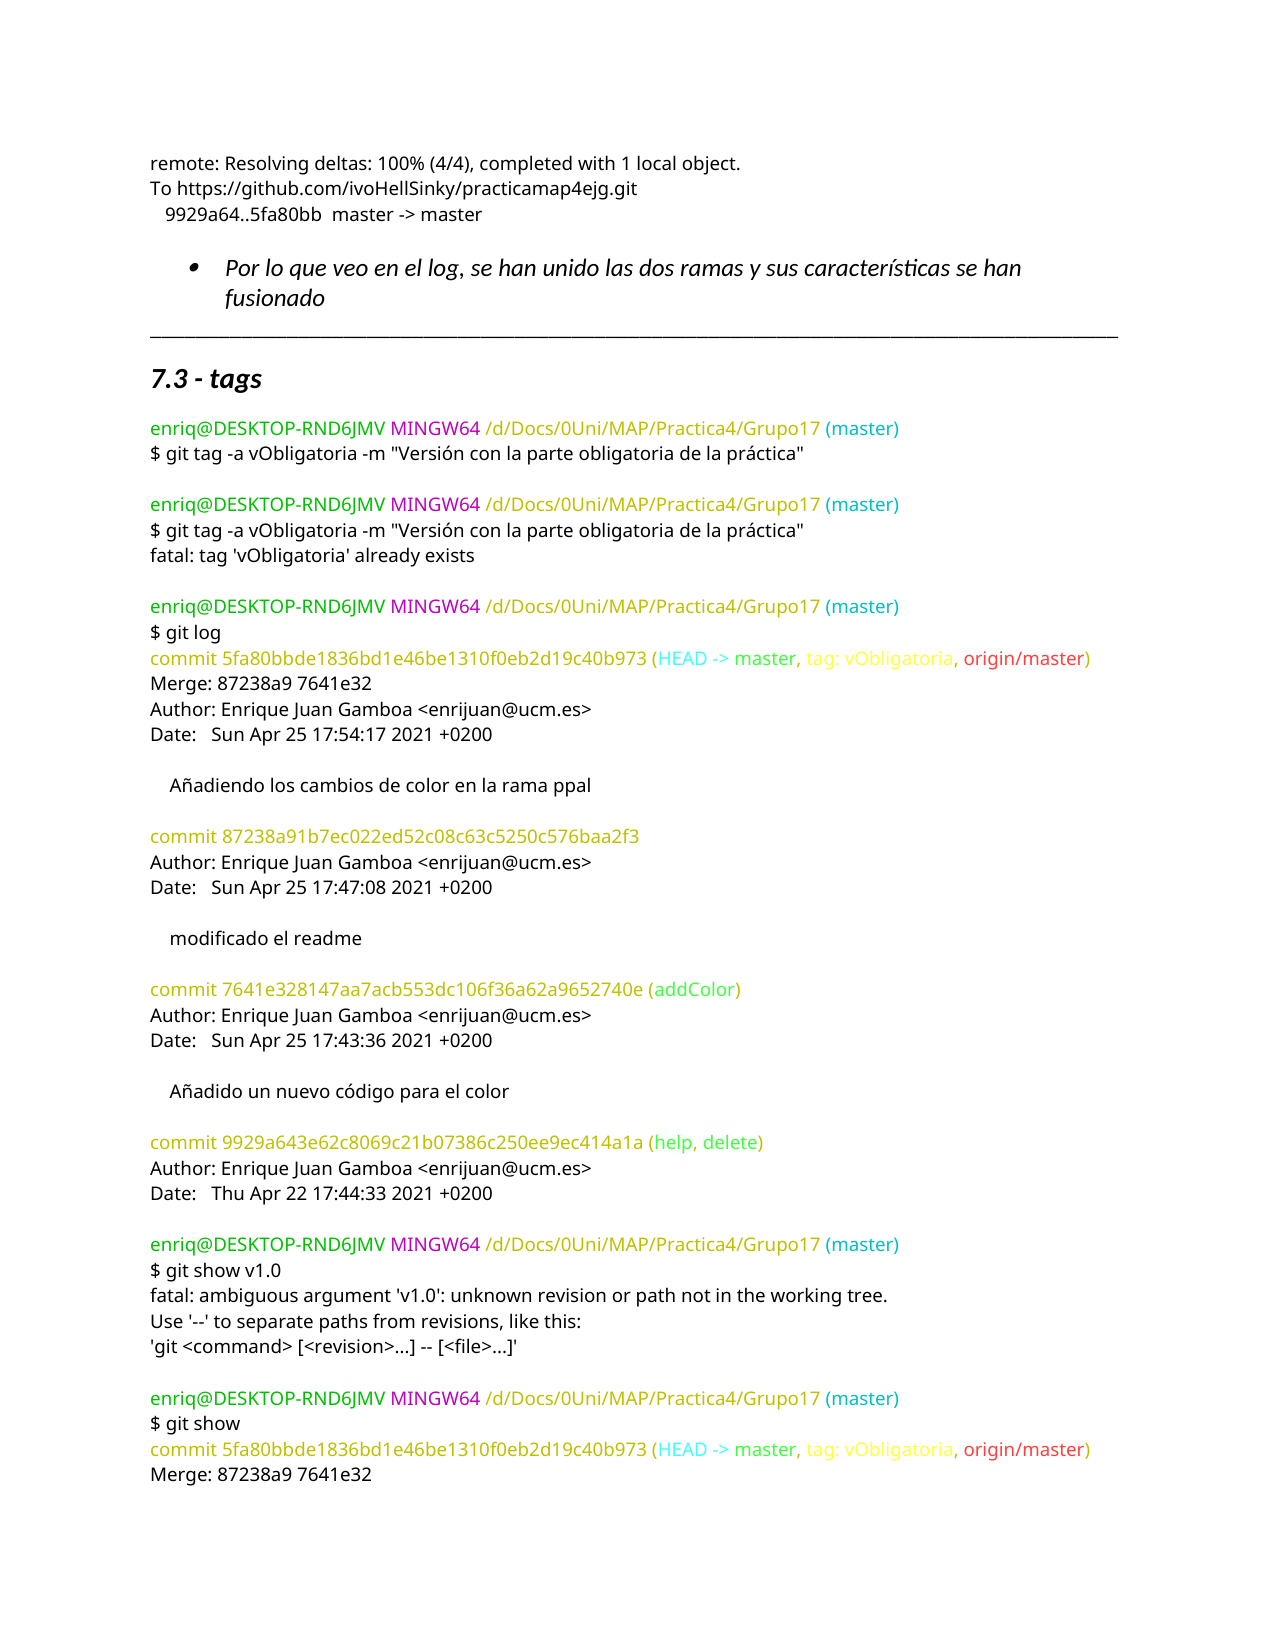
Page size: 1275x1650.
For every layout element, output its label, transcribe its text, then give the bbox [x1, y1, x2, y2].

text Use '--' to separate paths from revisions, like this: [150, 1308, 1125, 1334]
text commit 87238a91b7ec022ed52c08c63c5250c576baa2f3 [150, 823, 1125, 849]
text Author: Enrique Juan Gamboa <enrijuan@ucm.es> [150, 696, 1125, 721]
text commit 7641e328147aa7acb553dc106f36a62a9652740e (addColor) [150, 977, 1125, 1002]
text Date: Sun Apr 25 17:54:17 2021 +0200 [150, 721, 1125, 747]
text enriq@DESKTOP-RND6JMV MINGW64 /d/Docs/0Uni/MAP/Practica4/Grupo17 (master) [150, 415, 1125, 441]
text Añadido un nuevo código para el color [150, 1079, 1125, 1104]
text commit 5fa80bbde1836bd1e46be1310f0eb2d19c40b973 (HEAD -> master, tag: vObligatoria, origin/master) [150, 645, 1125, 670]
text fatal: ambiguous argument 'v1.0': unknown revision or path not in the working tree. [150, 1283, 1125, 1308]
text Author: Enrique Juan Gamboa <enrijuan@ucm.es> [150, 849, 1125, 874]
text enriq@DESKTOP-RND6JMV MINGW64 /d/Docs/0Uni/MAP/Practica4/Grupo17 (master) [150, 594, 1125, 619]
text $ git log [150, 619, 1125, 645]
text Date: Sun Apr 25 17:47:08 2021 +0200 [150, 874, 1125, 900]
text enriq@DESKTOP-RND6JMV MINGW64 /d/Docs/0Uni/MAP/Practica4/Grupo17 (master) [150, 1232, 1125, 1257]
text 7.3 - tags [150, 360, 1125, 396]
text Author: Enrique Juan Gamboa <enrijuan@ucm.es> [150, 1155, 1125, 1181]
list Por lo que veo en el log, se han unido las dos ramas y sus características se han fusionado [187, 252, 1125, 313]
text $ git show [150, 1410, 1125, 1436]
text Date: Thu Apr 22 17:44:33 2021 +0200 [150, 1181, 1125, 1206]
text Merge: 87238a9 7641e32 [150, 670, 1125, 696]
text $ git tag -a vObligatoria -m "Versión con la parte obligatoria de la práctica" [150, 441, 1125, 466]
text enriq@DESKTOP-RND6JMV MINGW64 /d/Docs/0Uni/MAP/Practica4/Grupo17 (master) [150, 492, 1125, 517]
text $ git show v1.0 [150, 1257, 1125, 1283]
text _____________________________________________________________________________________ [150, 313, 1125, 341]
text Author: Enrique Juan Gamboa <enrijuan@ucm.es> [150, 1002, 1125, 1028]
text enriq@DESKTOP-RND6JMV MINGW64 /d/Docs/0Uni/MAP/Practica4/Grupo17 (master) [150, 1385, 1125, 1410]
text commit 9929a643e62c8069c21b07386c250ee9ec414a1a (help, delete) [150, 1130, 1125, 1155]
text Añadiendo los cambios de color en la rama ppal [150, 772, 1125, 798]
text remote: Resolving deltas: 100% (4/4), completed with 1 local object. [150, 150, 1125, 176]
text $ git tag -a vObligatoria -m "Versión con la parte obligatoria de la práctica" [150, 517, 1125, 543]
text fatal: tag 'vObligatoria' already exists [150, 543, 1125, 568]
text 'git <command> [<revision>...] -- [<file>...]' [150, 1334, 1125, 1359]
text 9929a64..5fa80bb master -> master [150, 201, 1125, 227]
text modificado el readme [150, 926, 1125, 951]
text Merge: 87238a9 7641e32 [150, 1461, 1125, 1487]
text commit 5fa80bbde1836bd1e46be1310f0eb2d19c40b973 (HEAD -> master, tag: vObligatoria, origin/master) [150, 1436, 1125, 1461]
text Date: Sun Apr 25 17:43:36 2021 +0200 [150, 1028, 1125, 1053]
text To https://github.com/ivoHellSinky/practicamap4ejg.git [150, 176, 1125, 201]
